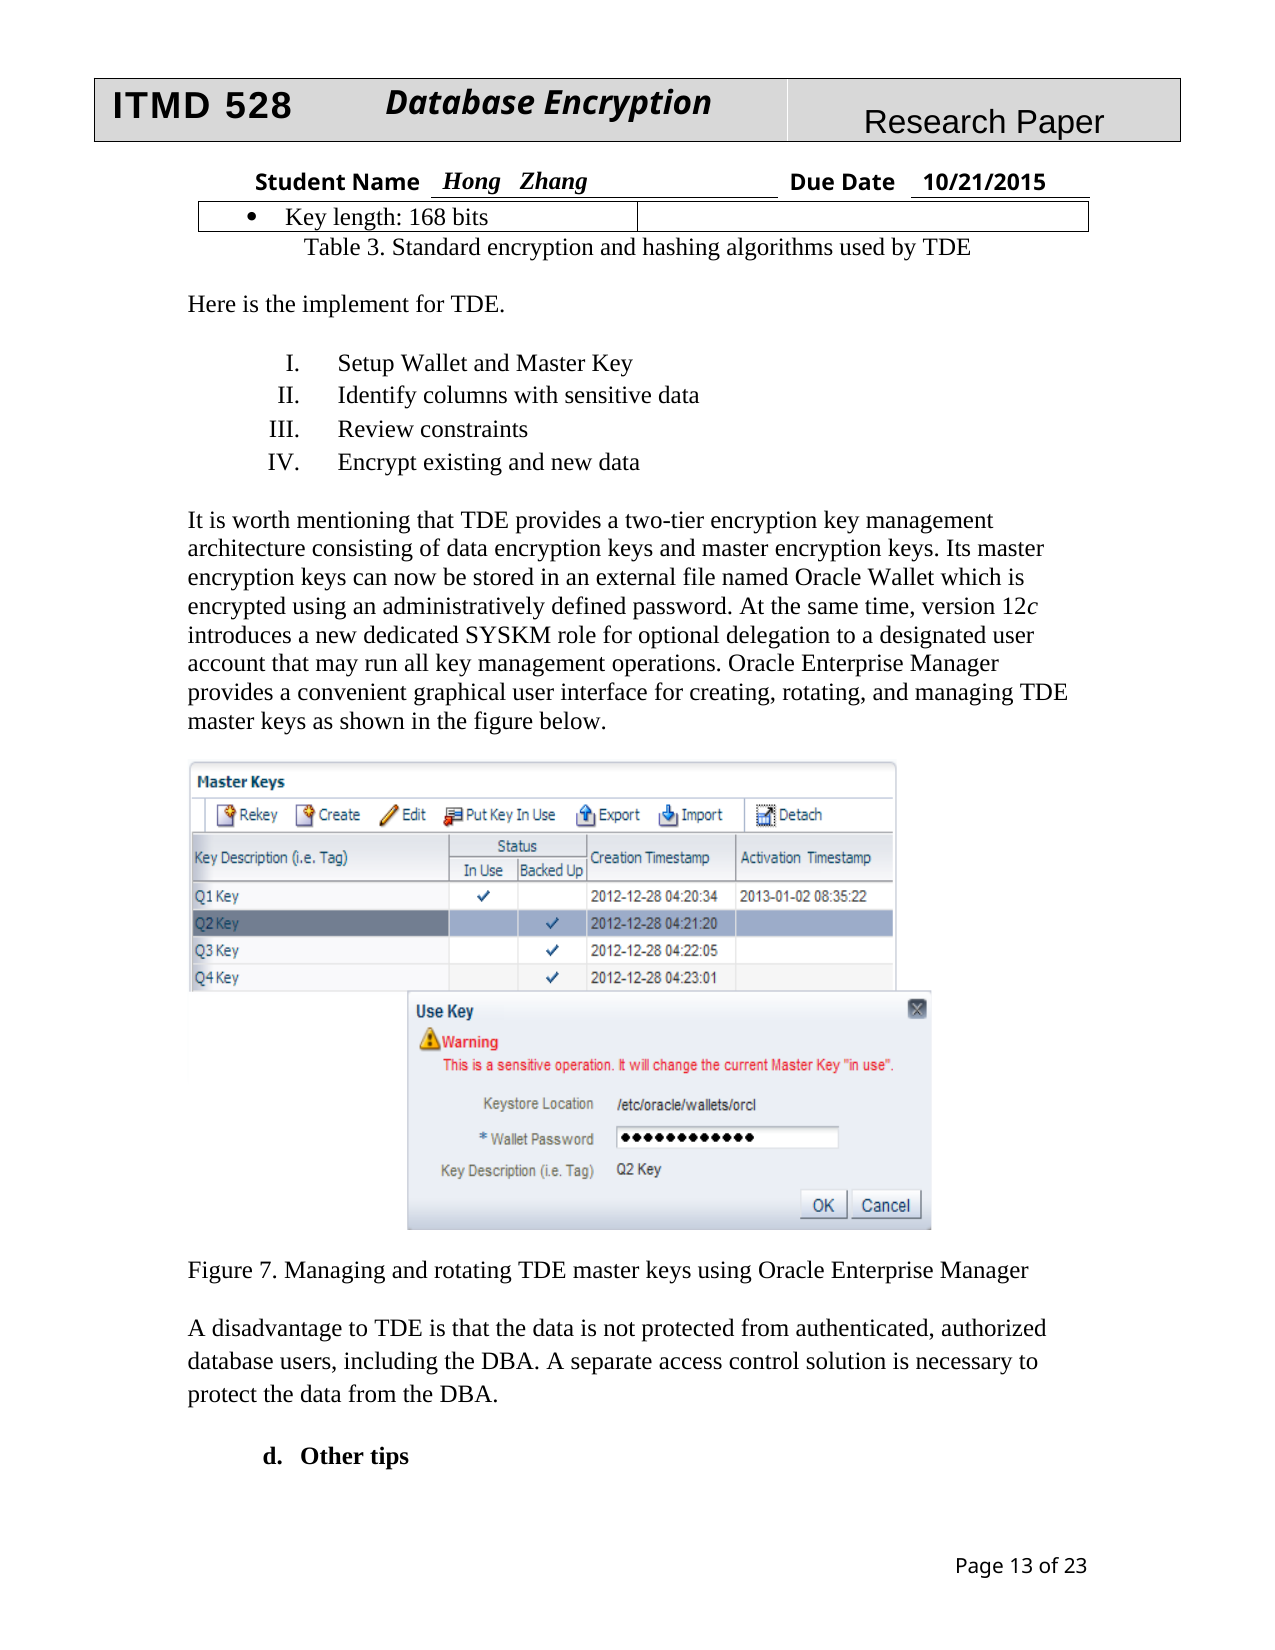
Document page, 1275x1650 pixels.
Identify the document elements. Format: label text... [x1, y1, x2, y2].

text Here is the implement for TDE. [187, 289, 1087, 318]
list Review constraints [300, 414, 1087, 442]
text Table 3. Standard encryption and hashing algorithms used by TDE [187, 232, 1087, 260]
text Figure 7. Managing and rotating TDE master keys using Oracle Enterprise Manager [187, 1255, 1087, 1284]
list Identify columns with sensitive data [300, 381, 1087, 409]
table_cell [199, 202, 637, 231]
text A disadvantage to TDE is that the data is not protected from authenticated, authorized database users, including the DBA. A separate access control solution is necessary to protect the data from the DBA. [187, 1313, 1087, 1408]
list Other tips [262, 1441, 1087, 1470]
list Setup Wallet and Master Key [300, 348, 1087, 376]
table_cell [638, 202, 1088, 231]
text It is worth mentioning that TDE provides a two-tier encryption key management architecture consisting of data encryption keys and master encryption keys. Its master encryption keys can now be stored in an external file named Oracle Wallet which is encrypted using an administratively defined password. At the same time, version 12c introduces a new dedicated SYSKM role for optional delegation to a designated user account that may run all key management operations. Oracle Enterprise Manager provides a convenient graphical user interface for creating, rotating, and managing TDE master keys as shown in the figure below. [187, 505, 1087, 735]
list Encrypt existing and new data [300, 447, 1087, 475]
